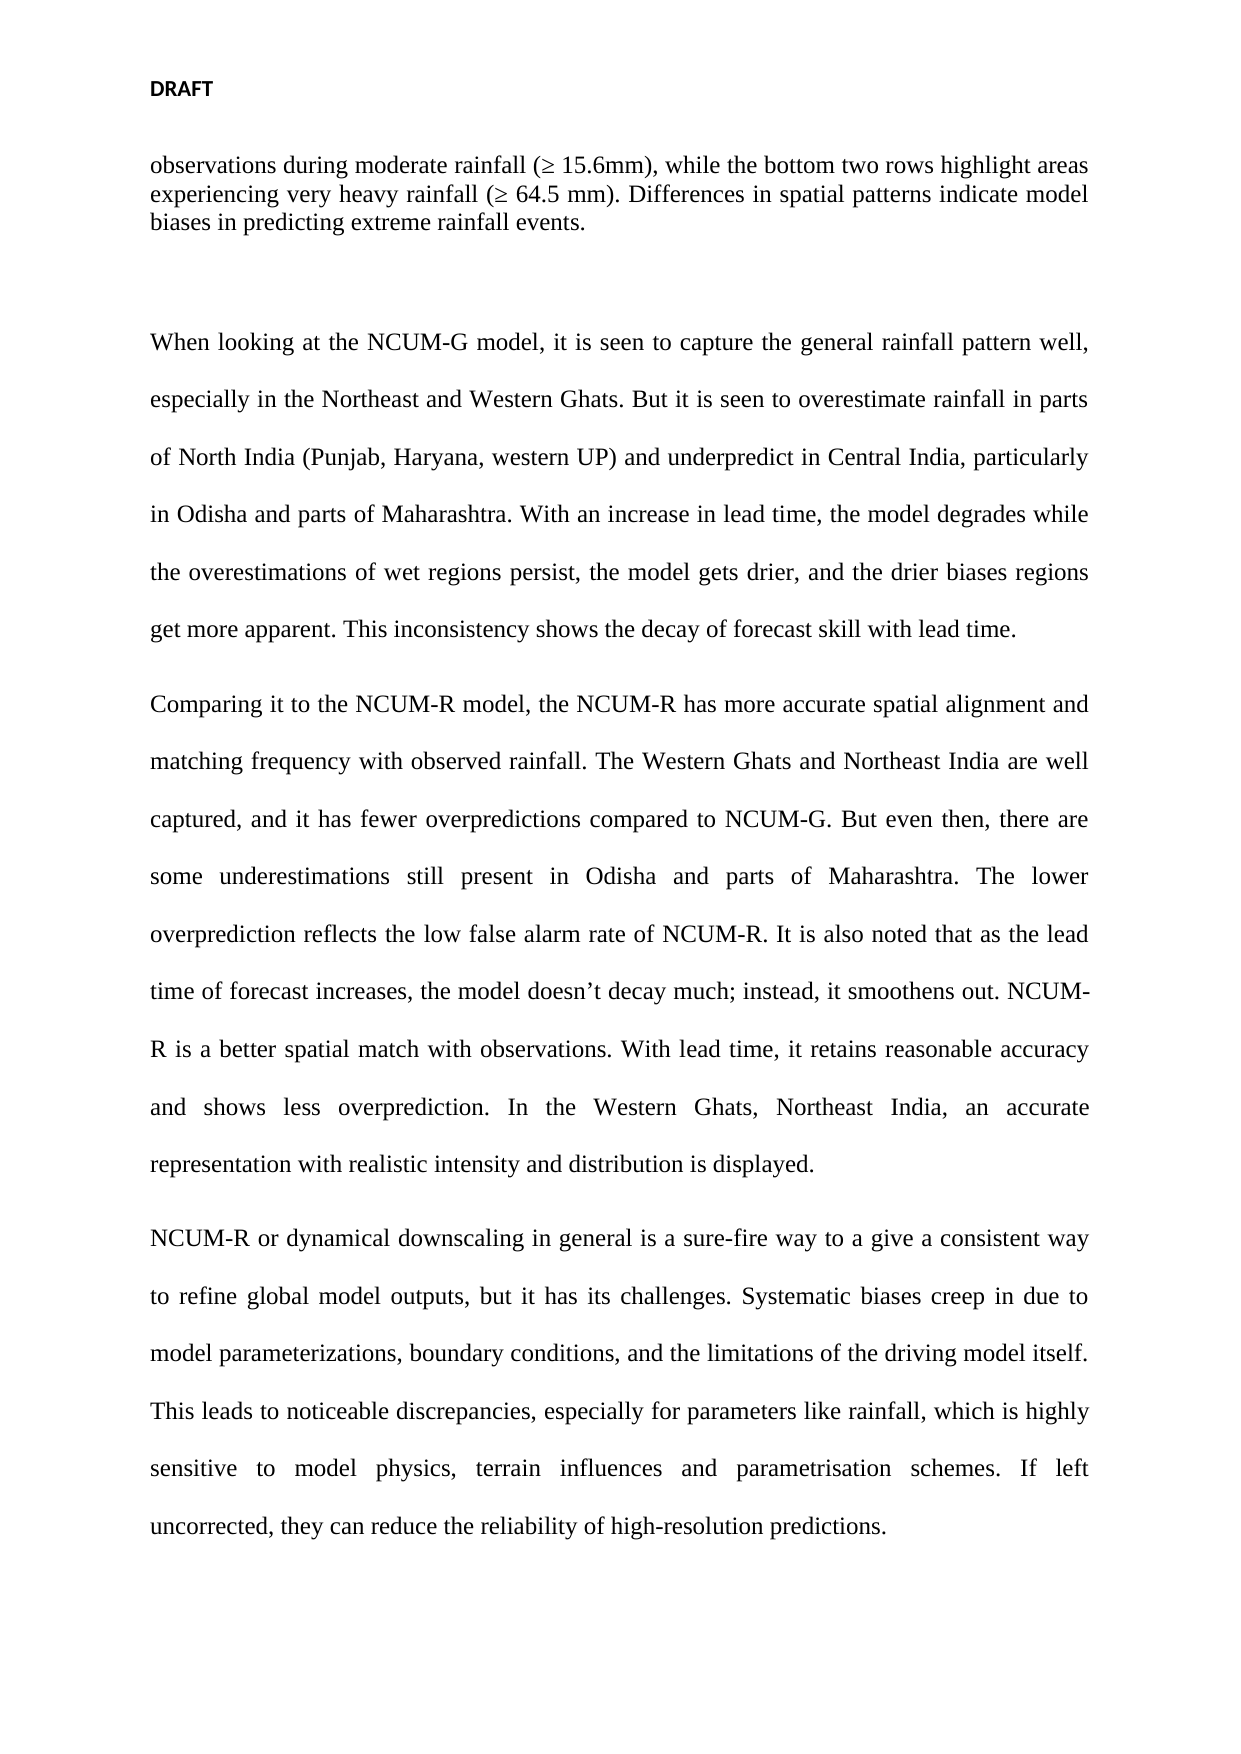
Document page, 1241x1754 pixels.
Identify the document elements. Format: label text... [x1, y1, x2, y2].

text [150, 150, 1090, 236]
text NCUM-R or dynamical downscaling in general is a sure-fire way to a give a consistent way to refine global model outputs, but it has its challenges. Systematic biases creep in due to model parameterizations, boundary conditions, and the limitations of the driving model itself. This leads to noticeable discrepancies, especially for parameters like rainfall, which is highly sensitive to model physics, terrain influences and parametrisation schemes. If left uncorrected, they can reduce the reliability of high-resolution predictions. [150, 1223, 1090, 1539]
text Comparing it to the NCUM-R model, the NCUM-R has more accurate spatial alignment and matching frequency with observed rainfall. The Western Ghats and Northeast India are well captured, and it has fewer overpredictions compared to NCUM-G. But even then, there are some underestimations still present in Odisha and parts of Maharashtra. The lower overprediction reflects the low false alarm rate of NCUM-R. It is also noted that as the lead time of forecast increases, the model doesn’t decay much; instead, it smoothens out. NCUM-R is a better spatial match with observations. With lead time, it retains reasonable accuracy and shows less overprediction. In the Western Ghats, Northeast India, an accurate representation with realistic intensity and distribution is displayed. [150, 689, 1090, 1178]
text When looking at the NCUM-G model, it is seen to capture the general rainfall pattern well, especially in the Northeast and Western Ghats. But it is seen to overestimate rainfall in parts of North India (Punjab, Haryana, western UP) and underpredict in Central India, particularly in Odisha and parts of Maharashtra. With an increase in lead time, the model degrades while the overestimations of wet regions persist, the model gets drier, and the drier biases regions get more apparent. This inconsistency shows the decay of forecast skill with lead time. [150, 327, 1090, 643]
